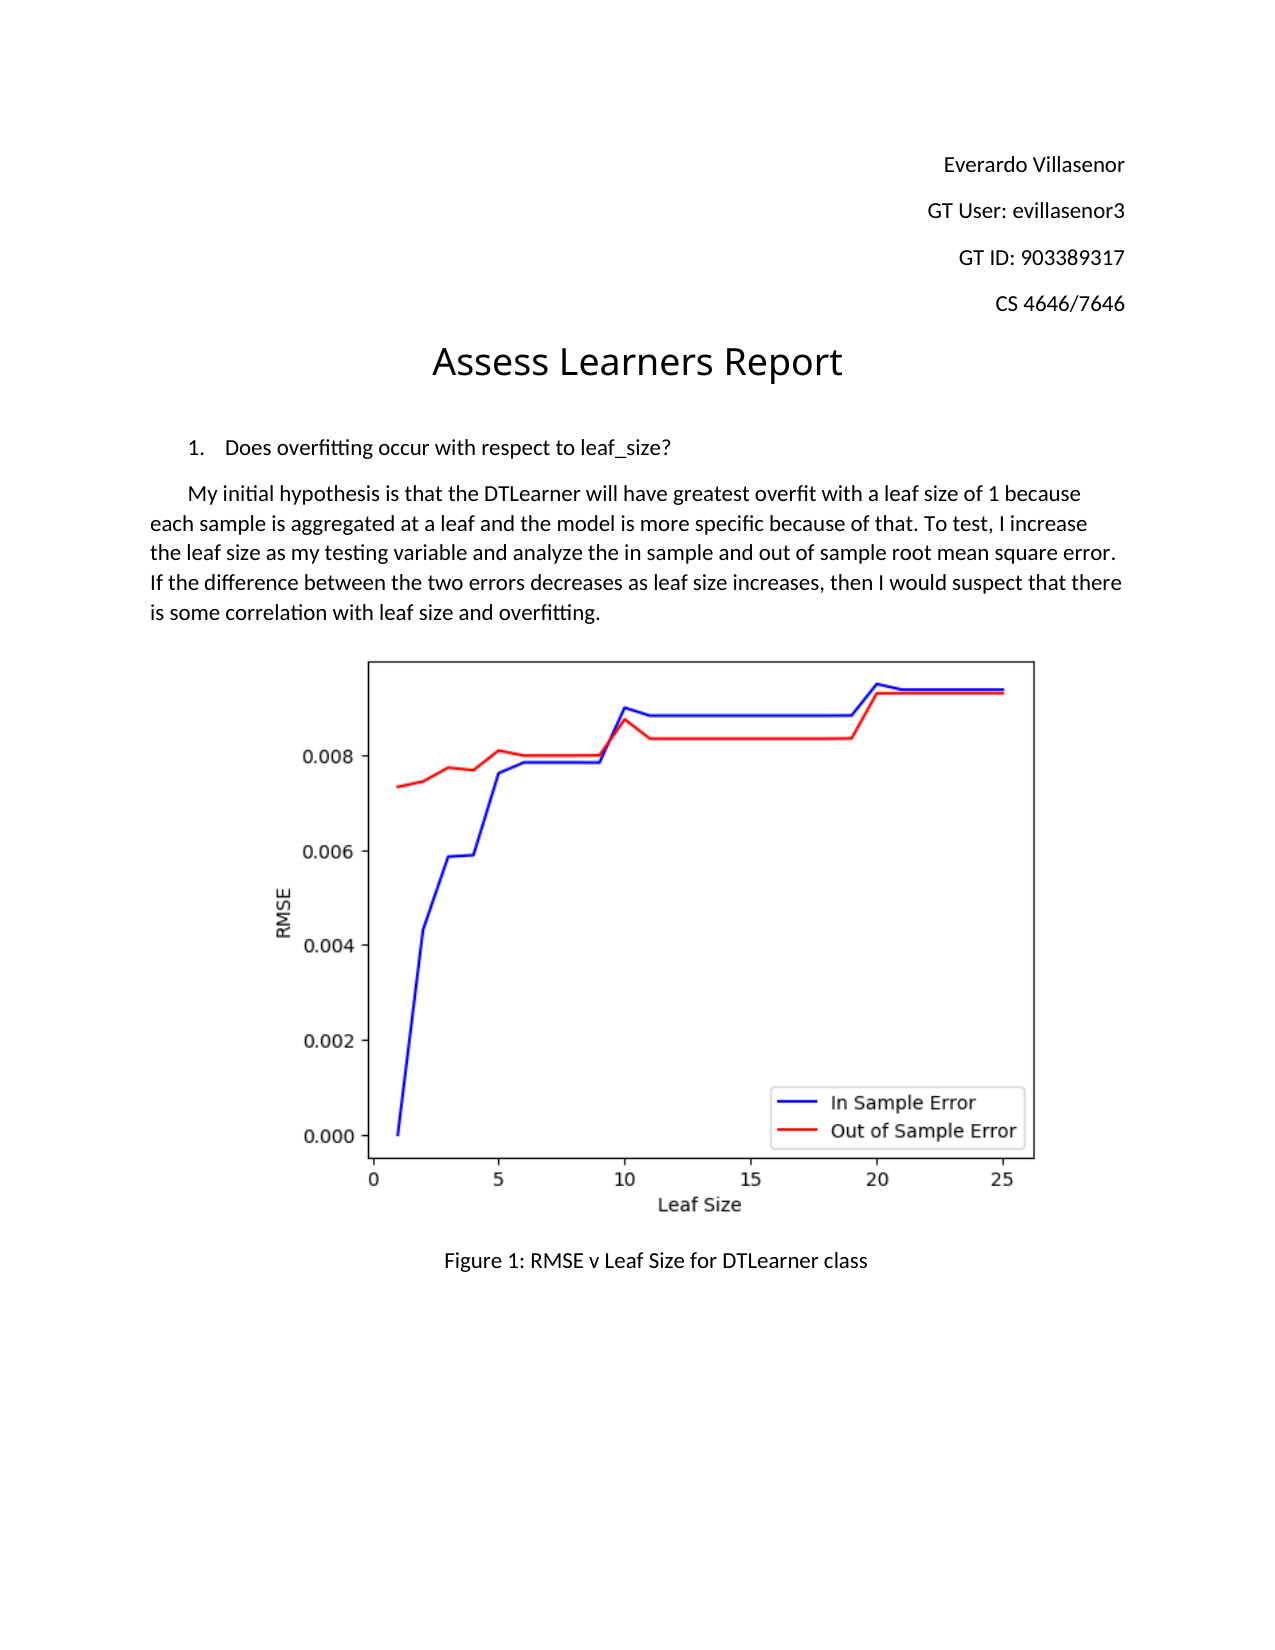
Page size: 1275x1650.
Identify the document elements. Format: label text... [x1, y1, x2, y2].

text GT ID: 903389317 [150, 243, 1125, 271]
text Figure 1: RMSE v Leaf Size for DTLearner class [150, 1247, 1125, 1274]
text GT User: evillasenor3 [150, 196, 1125, 224]
list Does overfitting occur with respect to leaf_size? [187, 433, 1125, 461]
title Assess Learners Report [150, 335, 1125, 386]
text Everardo Villasenor [150, 150, 1125, 178]
picture [262, 644, 1050, 1229]
text CS 4646/7646 [150, 289, 1125, 317]
text My initial hypothesis is that the DTLearner will have greatest overfit with a leaf size of 1 because each sample is aggregated at a leaf and the model is more specific because of that. To test, I increase the leaf size as my testing variable and analyze the in sample and out of sample root mean square error. If the difference between the two errors decreases as leaf size increases, then I would suspect that there is some correlation with leaf size and overfitting. [150, 479, 1125, 626]
